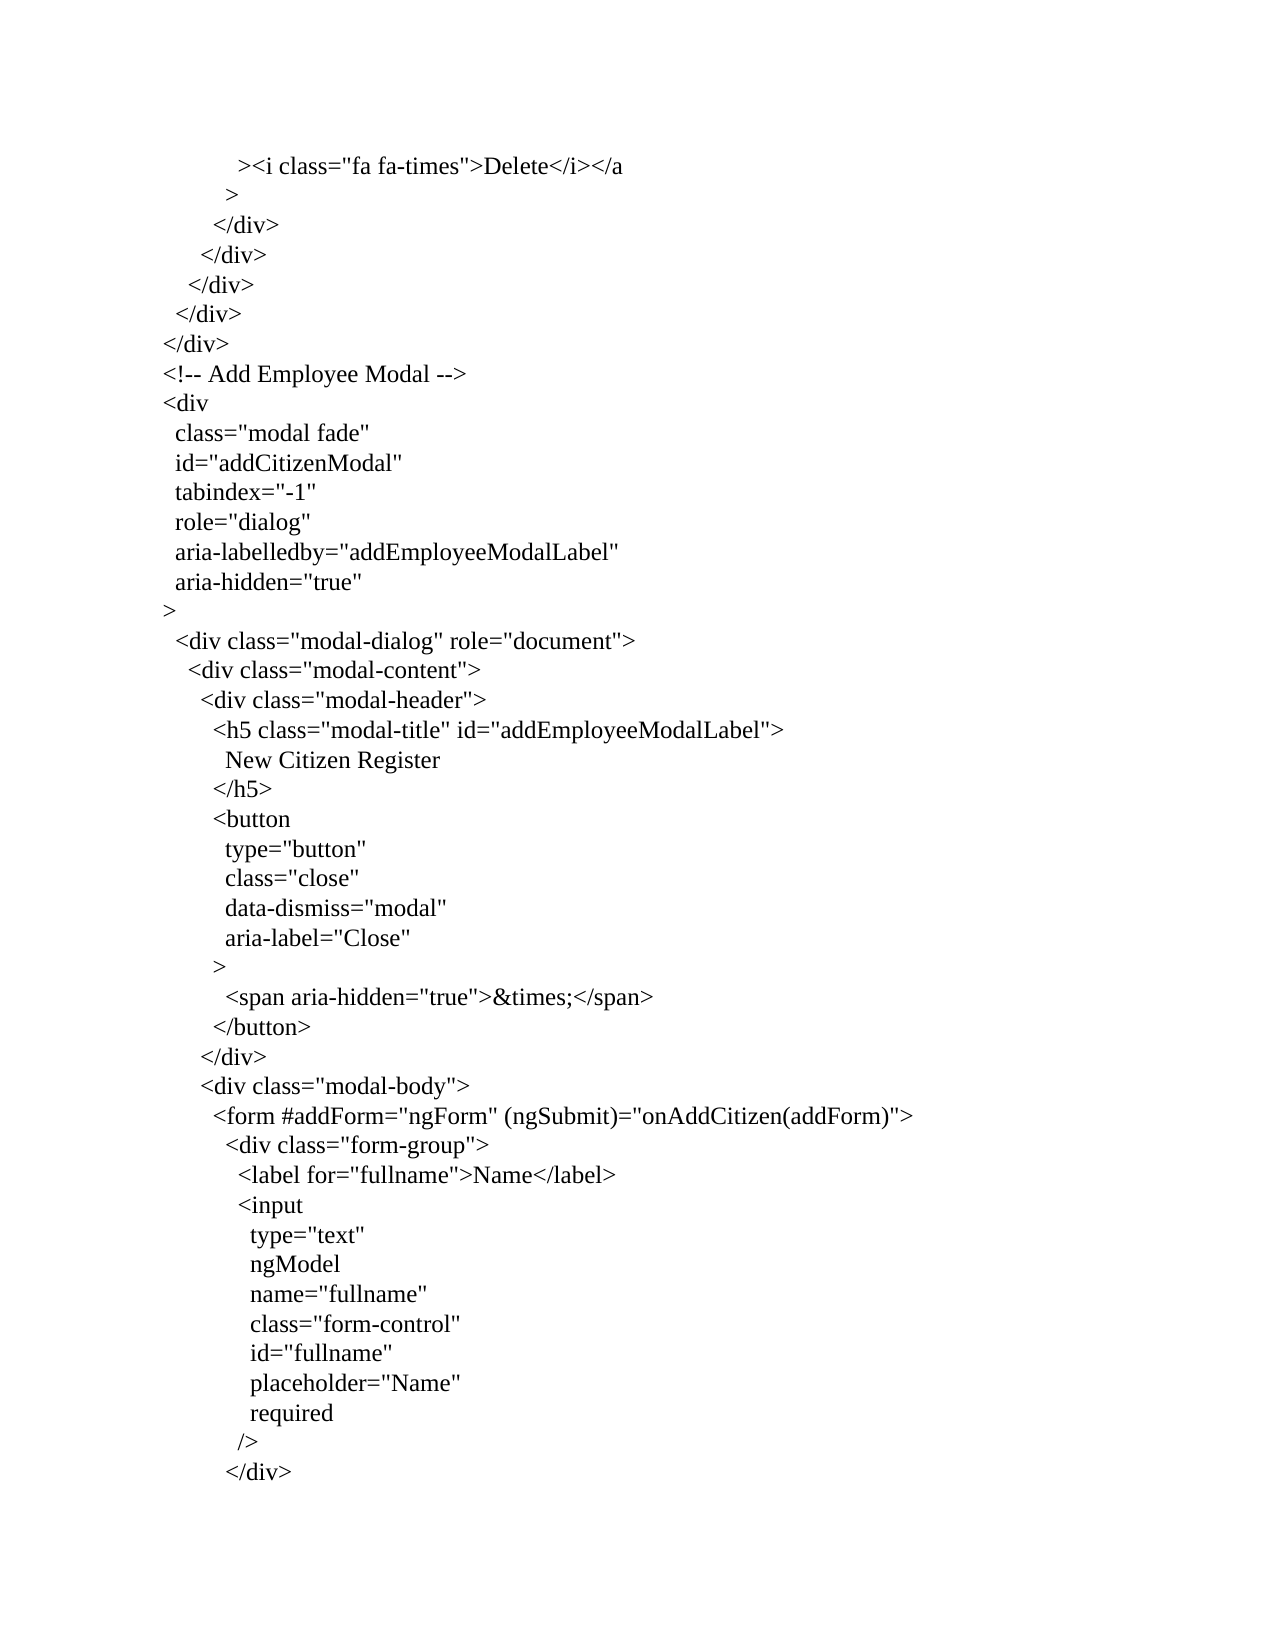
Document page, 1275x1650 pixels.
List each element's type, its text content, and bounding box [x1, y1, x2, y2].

text <button [150, 803, 1125, 833]
text <label for="fullname">Name</label> [150, 1159, 1125, 1189]
text tabindex="-1" [150, 477, 1125, 506]
text type="button" [150, 833, 1125, 862]
text <div class="modal-content"> [150, 655, 1125, 684]
text </div> [150, 1456, 1125, 1486]
text > [150, 952, 1125, 981]
text aria-label="Close" [150, 922, 1125, 952]
text role="dialog" [150, 506, 1125, 536]
text type="text" [150, 1219, 1125, 1248]
text class="form-control" [150, 1308, 1125, 1337]
text class="close" [150, 862, 1125, 892]
text <!-- Add Employee Modal --> [150, 358, 1125, 387]
text aria-labelledby="addEmployeeModalLabel" [150, 536, 1125, 566]
text <h5 class="modal-title" id="addEmployeeModalLabel"> [150, 714, 1125, 744]
text </div> [150, 328, 1125, 358]
text <form #addForm="ngForm" (ngSubmit)="onAddCitizen(addForm)"> [150, 1100, 1125, 1130]
text required [150, 1397, 1125, 1427]
text <div [150, 387, 1125, 417]
text <span aria-hidden="true">&times;</span> [150, 981, 1125, 1011]
text > [150, 180, 1125, 209]
text </div> [150, 1041, 1125, 1070]
text ngModel [150, 1248, 1125, 1278]
text data-dismiss="modal" [150, 892, 1125, 922]
text New Citizen Register [150, 744, 1125, 773]
text </div> [150, 298, 1125, 328]
text id="fullname" [150, 1337, 1125, 1367]
text <div class="modal-header"> [150, 684, 1125, 714]
text </div> [150, 239, 1125, 269]
text name="fullname" [150, 1278, 1125, 1308]
text </div> [150, 269, 1125, 298]
text /> [150, 1427, 1125, 1456]
text <input [150, 1189, 1125, 1219]
text <div class="modal-dialog" role="document"> [150, 625, 1125, 655]
text aria-hidden="true" [150, 566, 1125, 595]
text id="addCitizenModal" [150, 447, 1125, 477]
text </h5> [150, 773, 1125, 803]
text > [150, 595, 1125, 625]
text </div> [150, 209, 1125, 239]
text </button> [150, 1011, 1125, 1041]
text ><i class="fa fa-times">Delete</i></a [150, 150, 1125, 180]
text placeholder="Name" [150, 1367, 1125, 1397]
text <div class="modal-body"> [150, 1070, 1125, 1100]
text <div class="form-group"> [150, 1130, 1125, 1159]
text class="modal fade" [150, 417, 1125, 447]
